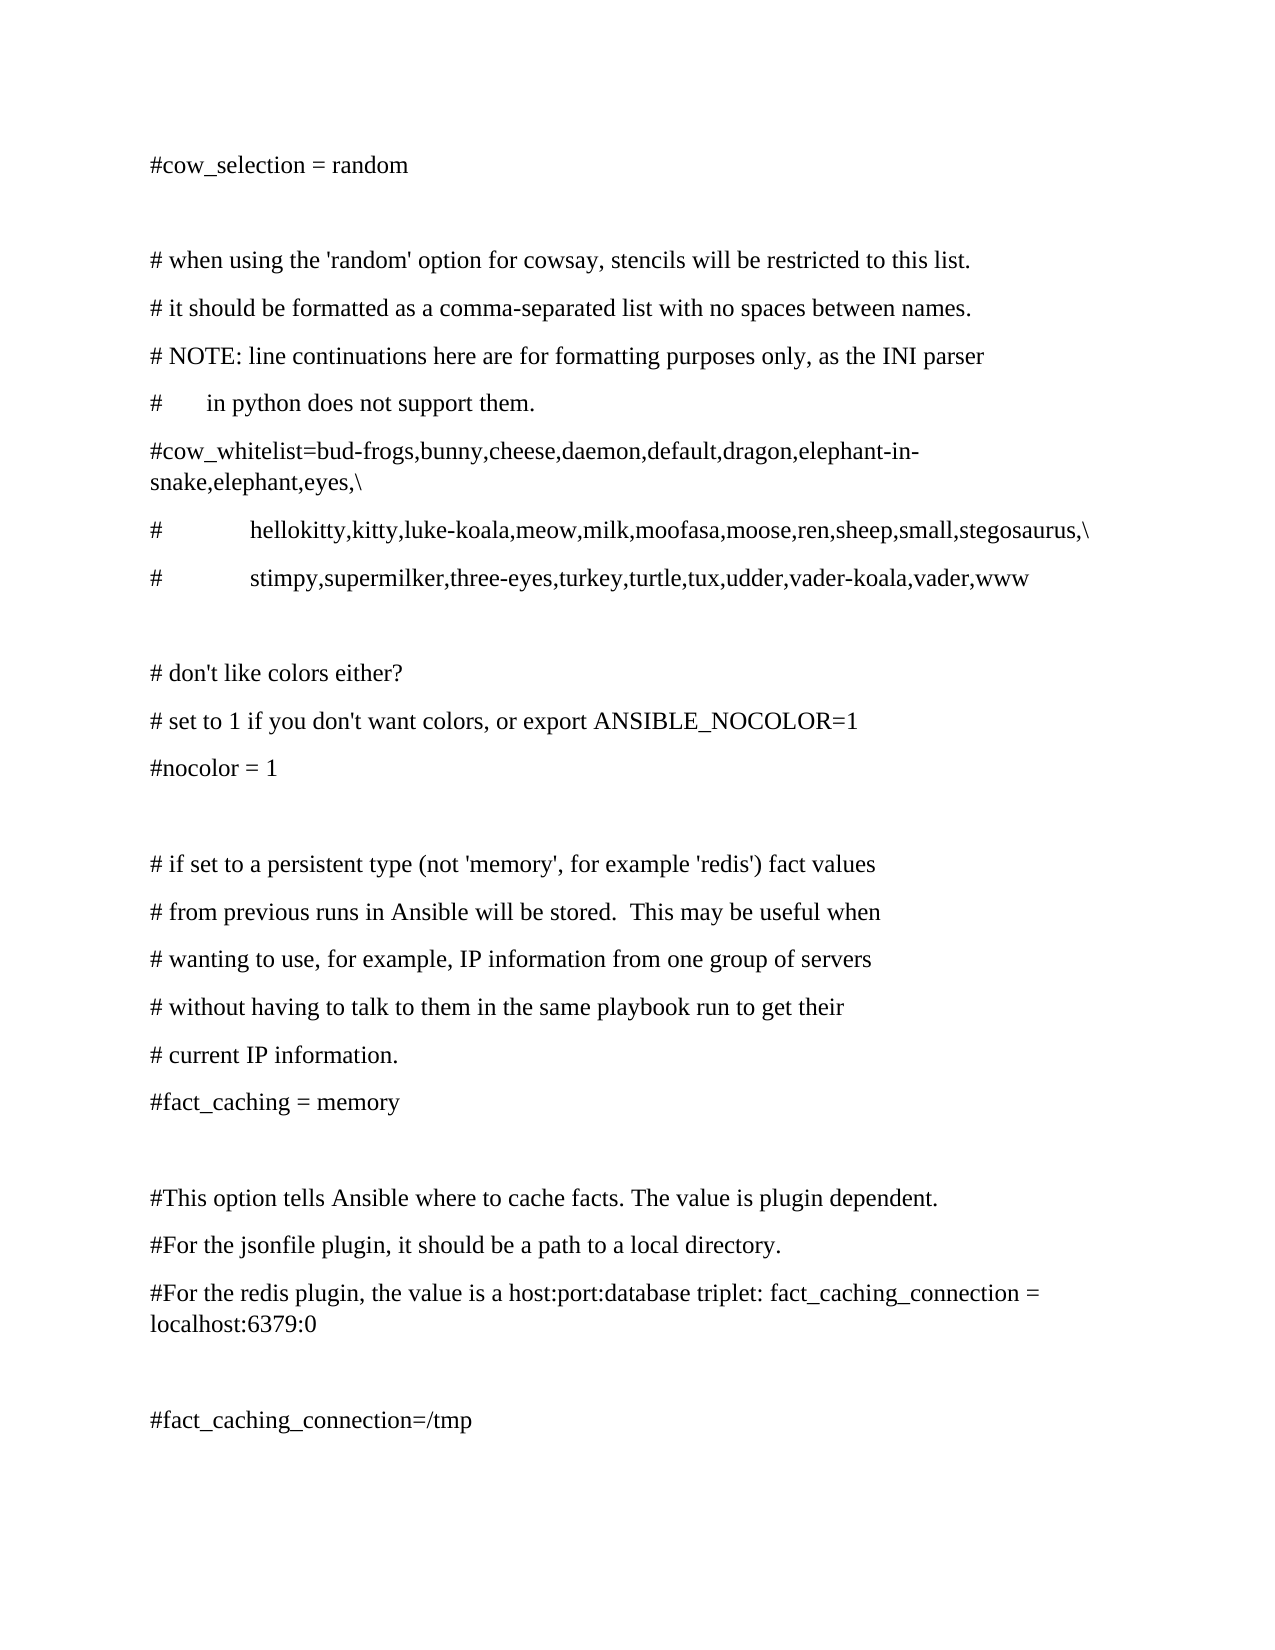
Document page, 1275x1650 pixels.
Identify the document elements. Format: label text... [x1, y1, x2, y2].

text # without having to talk to them in the same playbook run to get their [150, 992, 1125, 1021]
text #This option tells Ansible where to cache facts. The value is plugin dependent. [150, 1183, 1125, 1212]
text #fact_caching_connection=/tmp [150, 1405, 1125, 1433]
text #nocolor = 1 [150, 753, 1125, 782]
text # it should be formatted as a comma-separated list with no spaces between names. [150, 293, 1125, 322]
text # hellokitty,kitty,luke-koala,meow,milk,moofasa,moose,ren,sheep,small,stegosaurus,\ [150, 515, 1125, 544]
text #For the jsonfile plugin, it should be a path to a local directory. [150, 1231, 1125, 1259]
text #cow_whitelist=bud-frogs,bunny,cheese,daemon,default,dragon,elephant-in-snake,elephant,eyes,\ [150, 436, 1125, 496]
text # stimpy,supermilker,three-eyes,turkey,turtle,tux,udder,vader-koala,vader,www [150, 563, 1125, 591]
text # in python does not support them. [150, 388, 1125, 417]
text # from previous runs in Ansible will be stored. This may be useful when [150, 897, 1125, 925]
text # wanting to use, for example, IP information from one group of servers [150, 944, 1125, 973]
text # NOTE: line continuations here are for formatting purposes only, as the INI parser [150, 341, 1125, 369]
text # don't like colors either? [150, 658, 1125, 687]
text # set to 1 if you don't want colors, or export ANSIBLE_NOCOLOR=1 [150, 706, 1125, 734]
text #cow_selection = random [150, 150, 1125, 179]
text # when using the 'random' option for cowsay, stencils will be restricted to this list. [150, 245, 1125, 274]
text #For the redis plugin, the value is a host:port:database triplet: fact_caching_connection = localhost:6379:0 [150, 1278, 1125, 1338]
text # current IP information. [150, 1040, 1125, 1068]
text #fact_caching = memory [150, 1087, 1125, 1116]
text # if set to a persistent type (not 'memory', for example 'redis') fact values [150, 849, 1125, 878]
